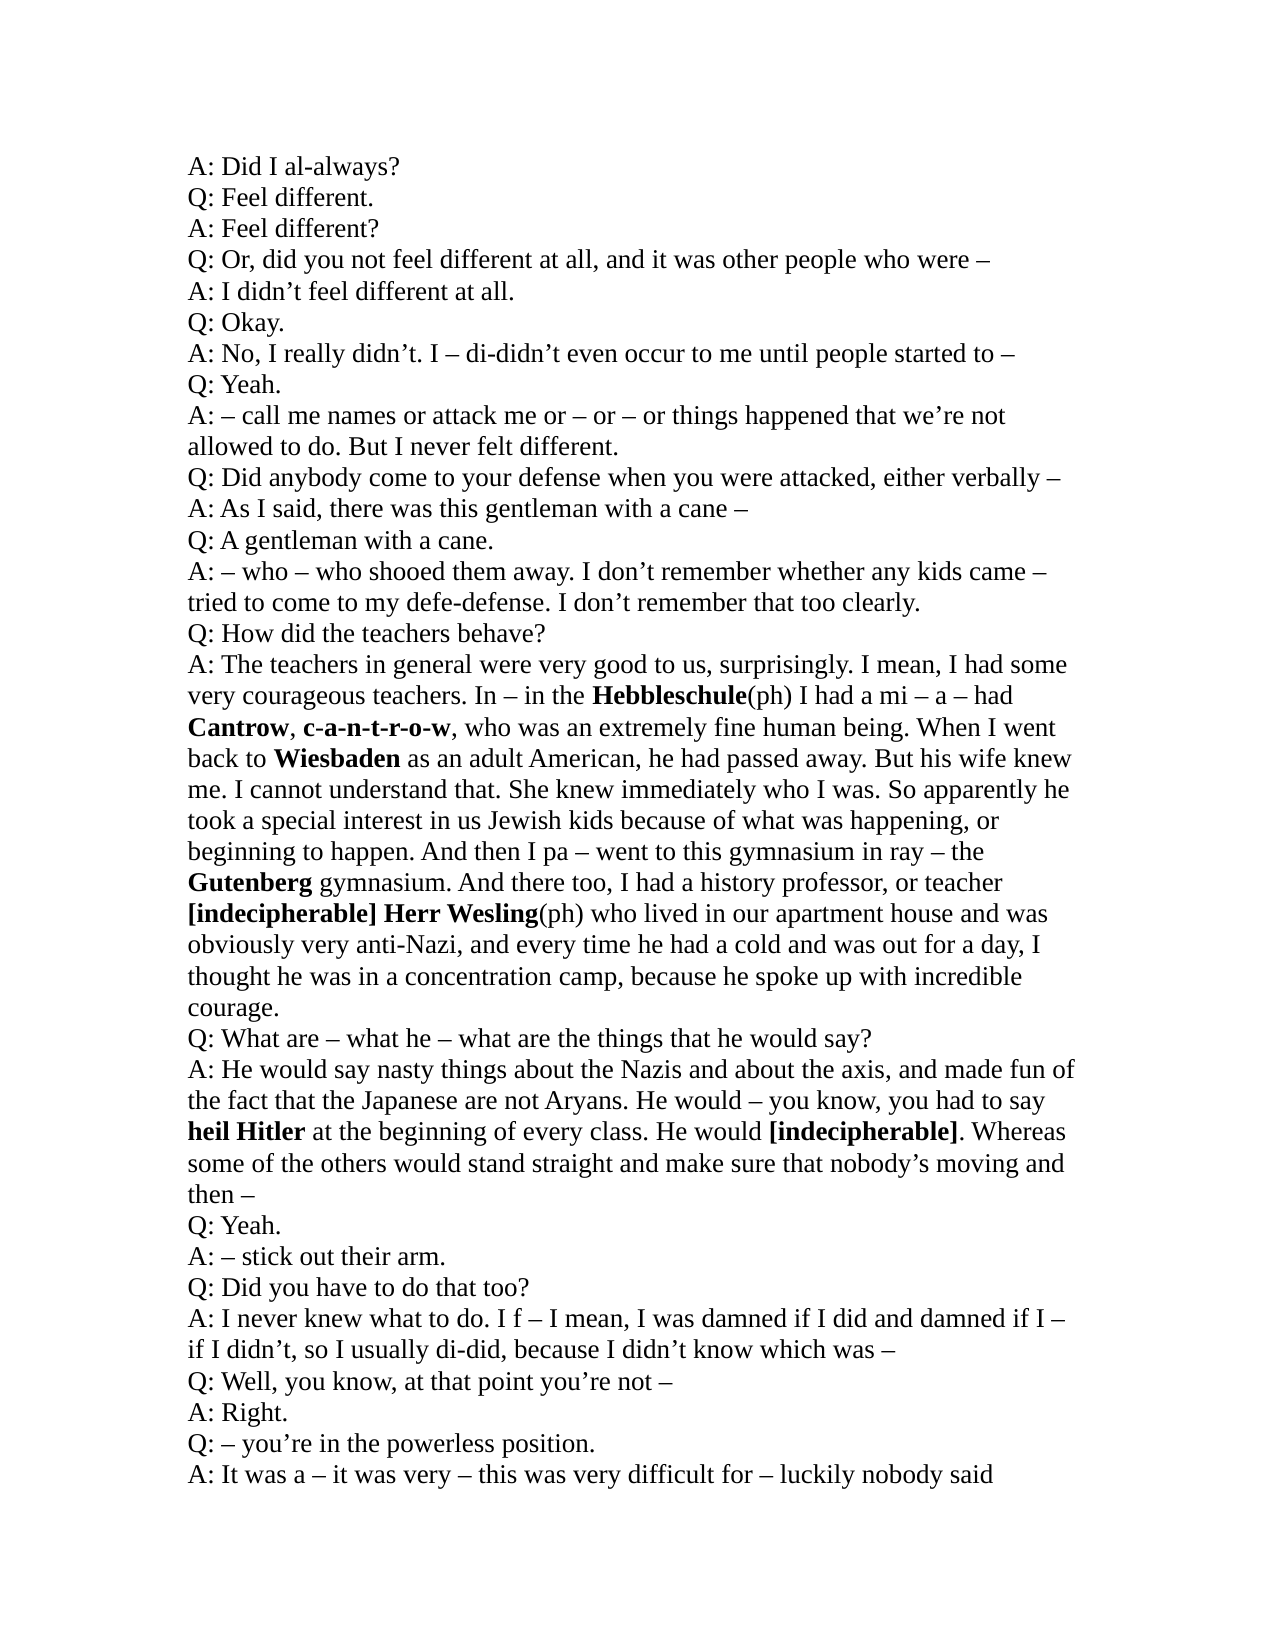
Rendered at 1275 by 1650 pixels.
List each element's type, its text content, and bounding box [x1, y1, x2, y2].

text A: As I said, there was this gentleman with a cane – [187, 679, 1087, 711]
text Q: Or, did you not feel different at all, and it was other people who were – [187, 430, 1087, 461]
text A: – stick out their arm. [187, 1427, 1087, 1458]
text Q: Did anybody come to your defense when you were attacked, either verbally – [187, 648, 1087, 679]
text Q: Okay. [187, 493, 1087, 524]
text Q: A gentleman with a cane. [187, 711, 1087, 742]
text A: – who – who shooed them away. I don’t remember whether any kids came – tried to come to my defe-defense. I don’t remember that too clearly. [187, 742, 1087, 804]
text Q: Feel different. [187, 368, 1087, 399]
text Q: Did you always feel different? [187, 306, 1087, 337]
text Q: Did you have to do that too? [187, 1458, 1087, 1489]
text A: I don’t know who Mr. Hebble(ph) was, but the Hebbleschule(ph) I was there for four years, and then I went onto the gymnasium. [187, 243, 1087, 306]
text Q: What are – what he – what are the things that he would say? [187, 1209, 1087, 1240]
text A: No, I really didn’t. I – di-didn’t even occur to me until people started to – [187, 524, 1087, 555]
text A: So my – my Volksschule was called the Hebbleschule(ph). [187, 181, 1087, 212]
text A: Did I al-always? [187, 337, 1087, 368]
text Q: So – [187, 150, 1087, 181]
text Q: Yeah. [187, 555, 1087, 586]
text A: The teachers in general were very good to us, surprisingly. I mean, I had some very courageous teachers. In – in the Hebbleschule(ph) I had a mi – a – had Cantrow, c-a-n-t-r-o-w, who was an extremely fine human being. When I went back to Wiesbaden as an adult American, he had passed away. But his wife knew me. I cannot understand that. She knew immediately who I was. So apparently he took a special interest in us Jewish kids because of what was happening, or beginning to happen. And then I pa – went to this gymnasium in ray – the Gutenberg gymnasium. And there too, I had a history professor, or teacher [indecipherable] Herr Wesling(ph) who lived in our apartment house and was obviously very anti-Nazi, and every time he had a cold and was out for a day, I thought he was in a concentration camp, because he spoke up with incredible courage. [187, 835, 1087, 1209]
text Q: Hebbleschule(ph). [187, 212, 1087, 243]
text A: I didn’t feel different at all. [187, 461, 1087, 493]
text Q: How did the teachers behave? [187, 804, 1087, 835]
text A: – call me names or attack me or – or – or things happened that we’re not allowed to do. But I never felt different. [187, 586, 1087, 648]
text A: He would say nasty things about the Nazis and about the axis, and made fun of the fact that the Japanese are not Aryans. He would – you know, you had to say heil Hitler at the beginning of every class. He would [indecipherable]. Whereas some of the others would stand straight and make sure that nobody’s moving and then – [187, 1240, 1087, 1396]
text Q: Yeah. [187, 1396, 1087, 1427]
text A: Feel different? [187, 399, 1087, 430]
